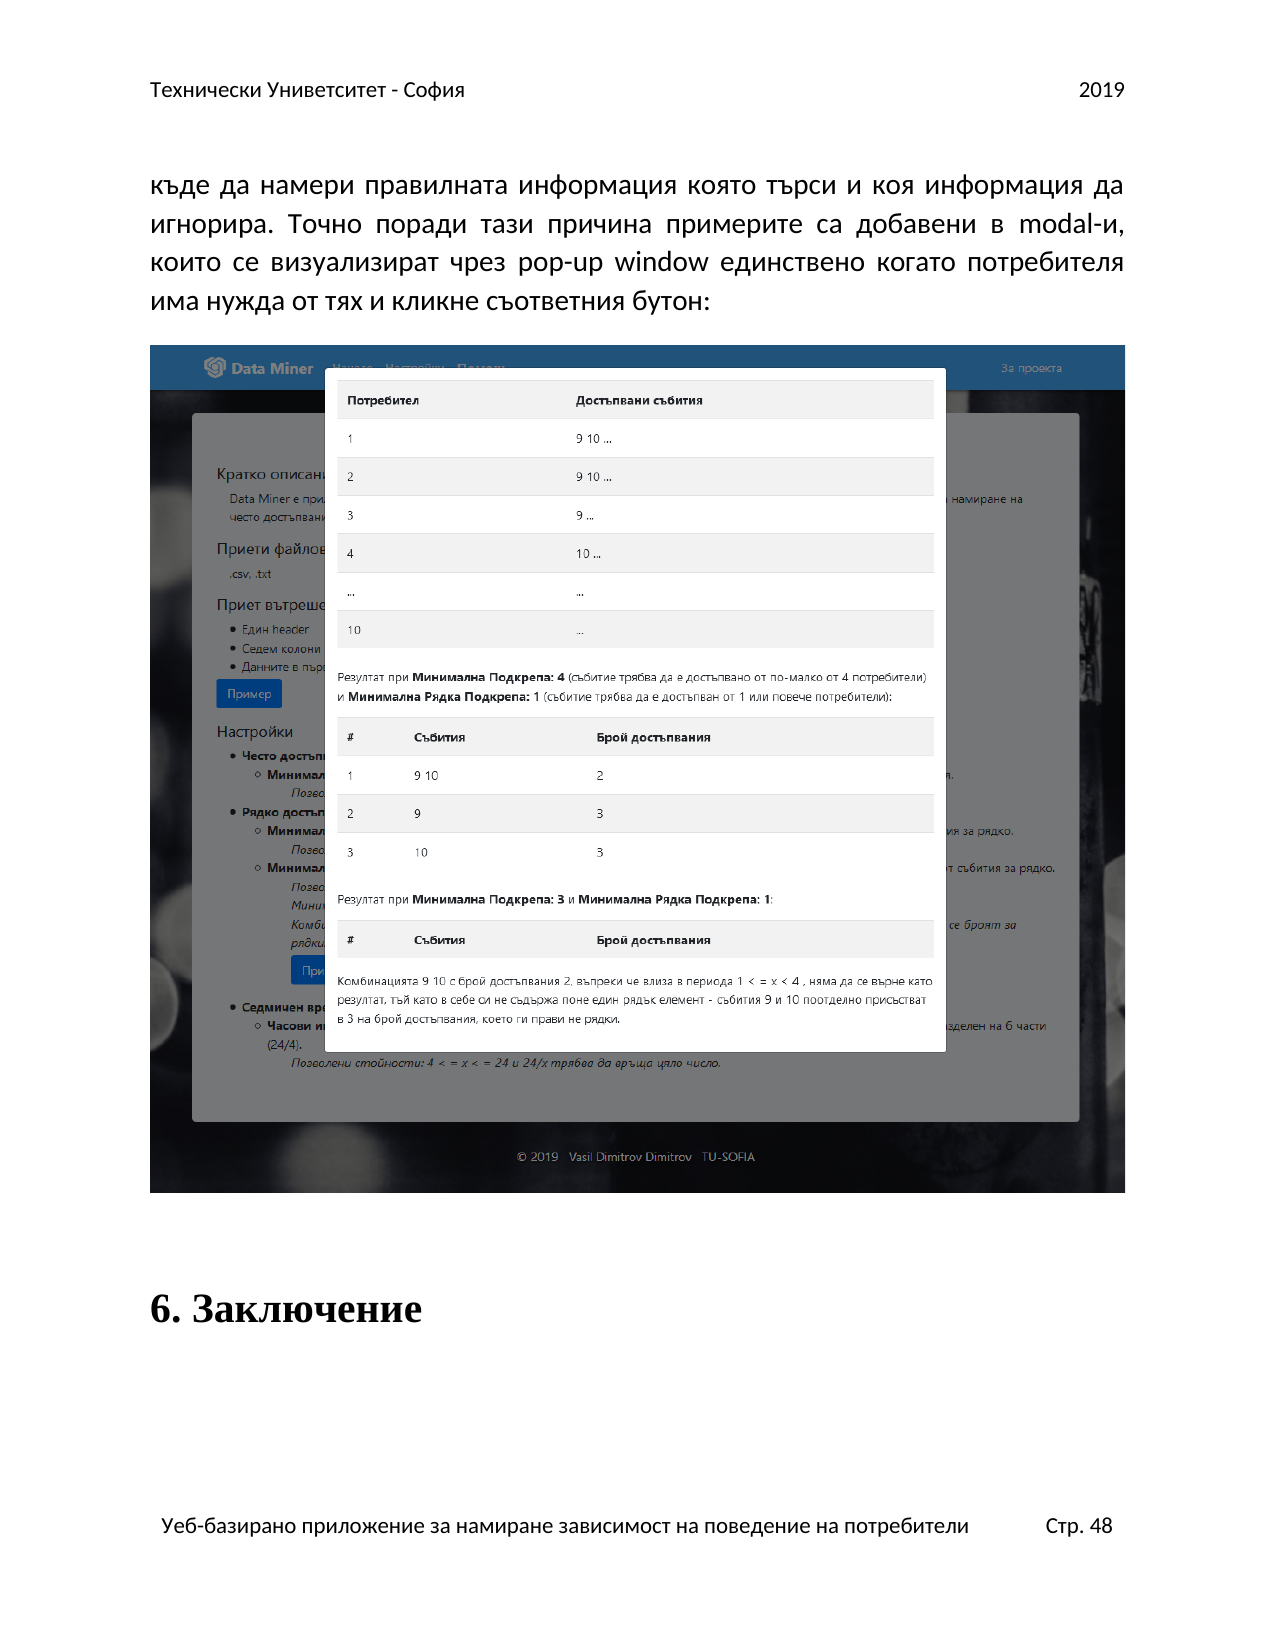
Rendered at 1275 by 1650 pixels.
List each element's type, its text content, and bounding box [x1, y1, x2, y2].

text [150, 166, 1125, 317]
picture [150, 345, 1125, 1193]
subtitle 6. Заключение [150, 1283, 1125, 1331]
